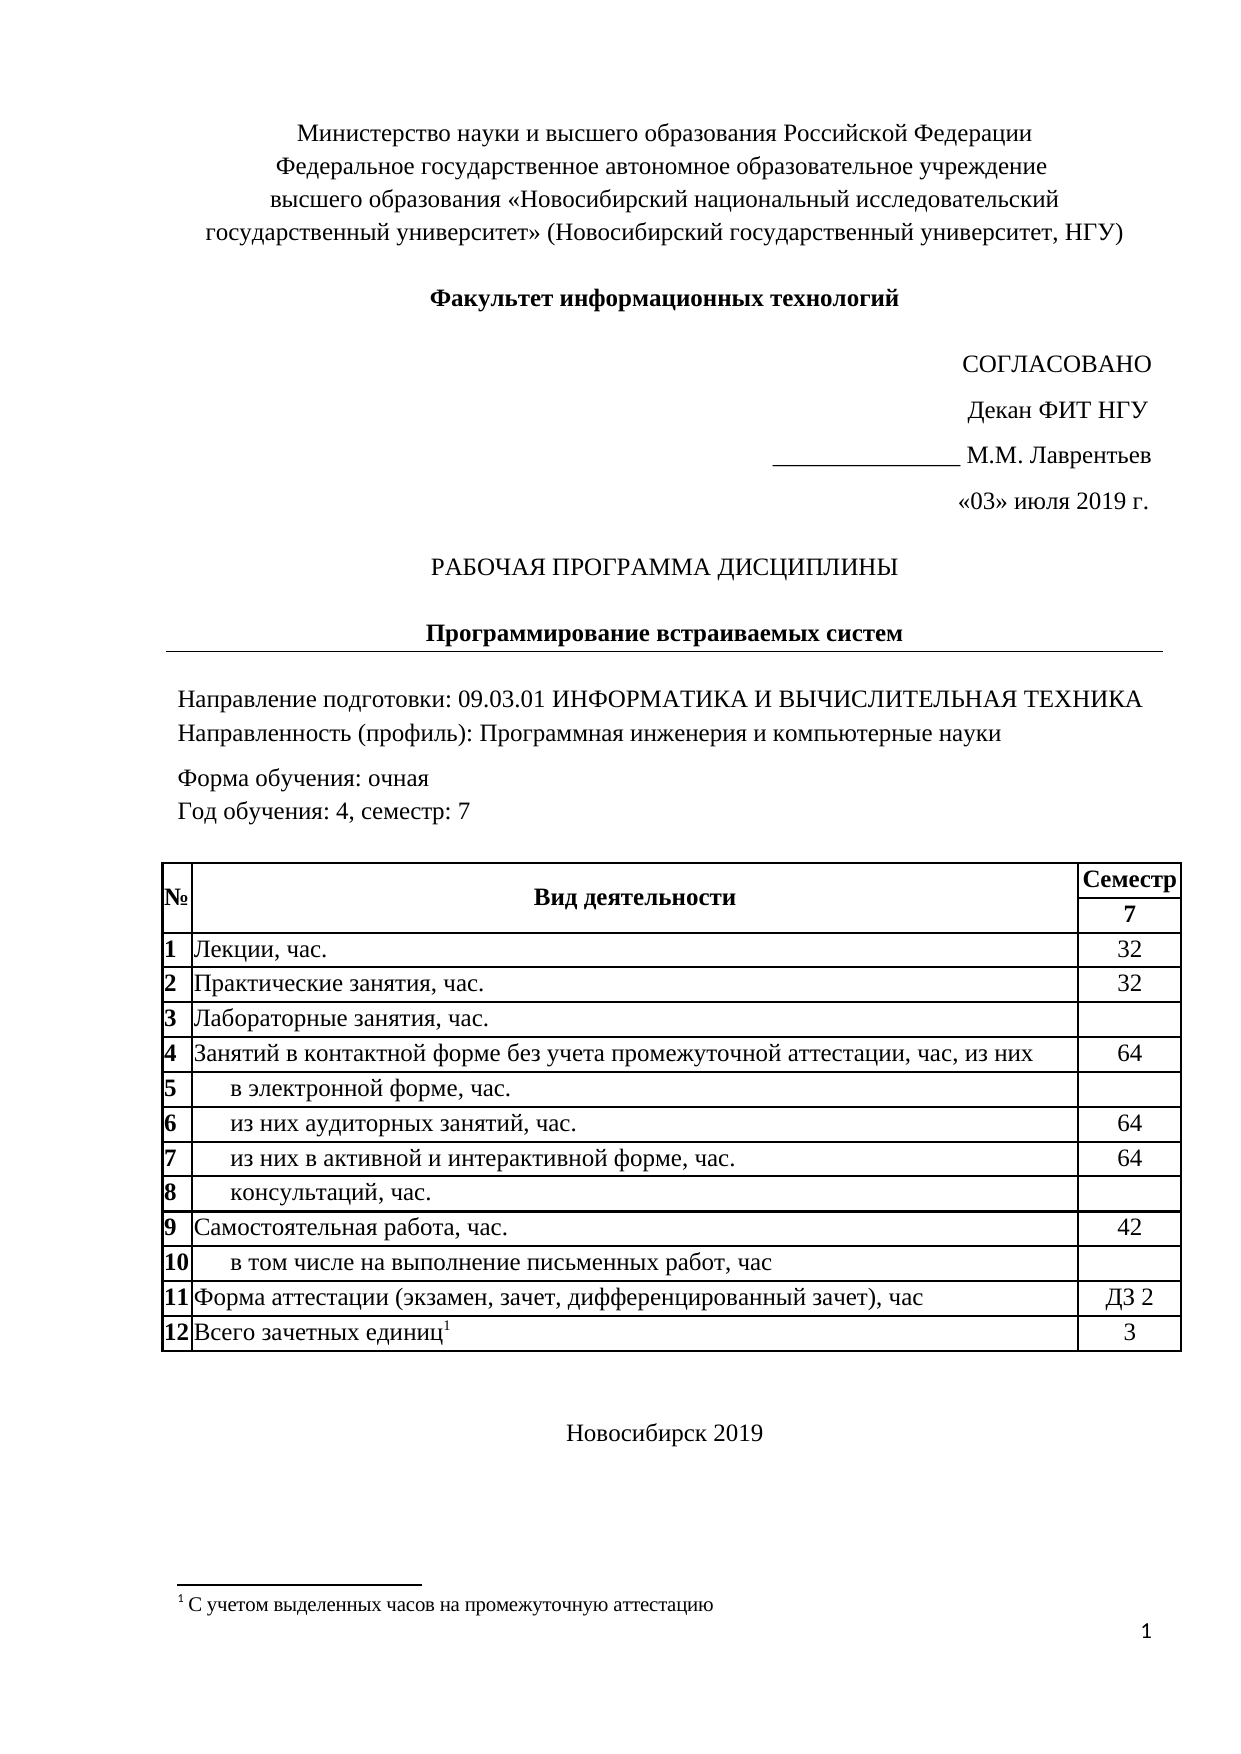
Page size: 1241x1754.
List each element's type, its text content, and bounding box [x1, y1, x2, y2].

table_cell [1079, 1003, 1180, 1036]
table_cell 7 [1079, 899, 1180, 932]
table_cell 12 [164, 1317, 191, 1349]
table_cell 7 [164, 1143, 191, 1175]
table_cell 9 [164, 1213, 191, 1245]
table_cell [1079, 1247, 1180, 1280]
table_header № [164, 864, 191, 932]
table_cell 11 [164, 1282, 191, 1315]
table_cell Лабораторные занятия, час. [193, 1003, 1077, 1036]
table_cell 3 [164, 1003, 191, 1036]
table_cell из них аудиторных занятий, час. [193, 1108, 1077, 1141]
table_cell Занятий в контактной форме без учета промежуточной аттестации, час, из них [193, 1038, 1077, 1071]
table_cell 3 [1079, 1317, 1180, 1349]
table_cell в том числе на выполнение письменных работ, час [193, 1247, 1077, 1280]
table_cell 64 [1079, 1108, 1180, 1141]
text РАБОЧАЯ ПРОГРАММА Дисциплины [177, 552, 1152, 581]
table_header Программирование встраиваемых систем [166, 618, 1163, 651]
table_cell 4 [164, 1038, 191, 1071]
table_header Вид деятельности [193, 864, 1077, 932]
table_header Семестр [1079, 864, 1180, 897]
table_cell Практические занятия, час. [193, 968, 1077, 1001]
text Форма обучения: очная [177, 763, 1152, 792]
table_cell 64 [1079, 1143, 1180, 1175]
table_cell [1079, 1177, 1180, 1210]
table_cell Всего зачетных единиц [193, 1317, 1077, 1349]
table_cell 6 [164, 1108, 191, 1141]
text Направление подготовки: 09.03.01 ИНФОРМАТИКА И ВЫЧИСЛИТЕЛЬНАЯ ТЕХНИКА [177, 684, 1152, 713]
text Декан ФИТ НГУ [767, 395, 1152, 423]
text «03» июля 2019 г. [177, 486, 1152, 514]
table_cell Лекции, час. [193, 934, 1077, 966]
table_cell 5 [164, 1073, 191, 1106]
text Министерство науки и высшего образования Российской Федерации [177, 118, 1152, 147]
text Федеральное государственное автономное образовательное учреждение высшего образования «Новосибирский национальный исследовательский государственный университет» (Новосибирский государственный университет, НГУ) [177, 151, 1152, 246]
table_cell [1079, 1073, 1180, 1106]
table_cell 2 [164, 968, 191, 1001]
table_cell 1 [164, 934, 191, 966]
table_cell Форма аттестации (экзамен, зачет, дифференцированный зачет), час [193, 1282, 1077, 1315]
text СОГЛАСОВАНО [353, 349, 1152, 378]
table_cell ДЗ 2 [1079, 1282, 1180, 1315]
table_cell из них в активной и интерактивной форме, час. [193, 1143, 1077, 1175]
table_cell 32 [1079, 934, 1180, 966]
table_cell 32 [1079, 968, 1180, 1001]
text Год обучения: 4, семестр: 7 [177, 796, 1152, 825]
text Новосибирск 2019 [177, 1418, 1152, 1446]
table_cell 42 [1079, 1213, 1180, 1245]
table_cell 64 [1079, 1038, 1180, 1071]
table_cell 10 [164, 1247, 191, 1280]
table_cell консультаций, час. [193, 1177, 1077, 1210]
table_cell 8 [164, 1177, 191, 1210]
text Факультет информационных технологий [177, 283, 1152, 312]
text Направленность (профиль): Программная инженерия и компьютерные науки [177, 718, 1152, 746]
table_cell в электронной форме, час. [193, 1073, 1077, 1106]
text _______________ М.М. Лаврентьев [177, 440, 1152, 469]
table_cell Самостоятельная работа, час. [193, 1213, 1077, 1245]
